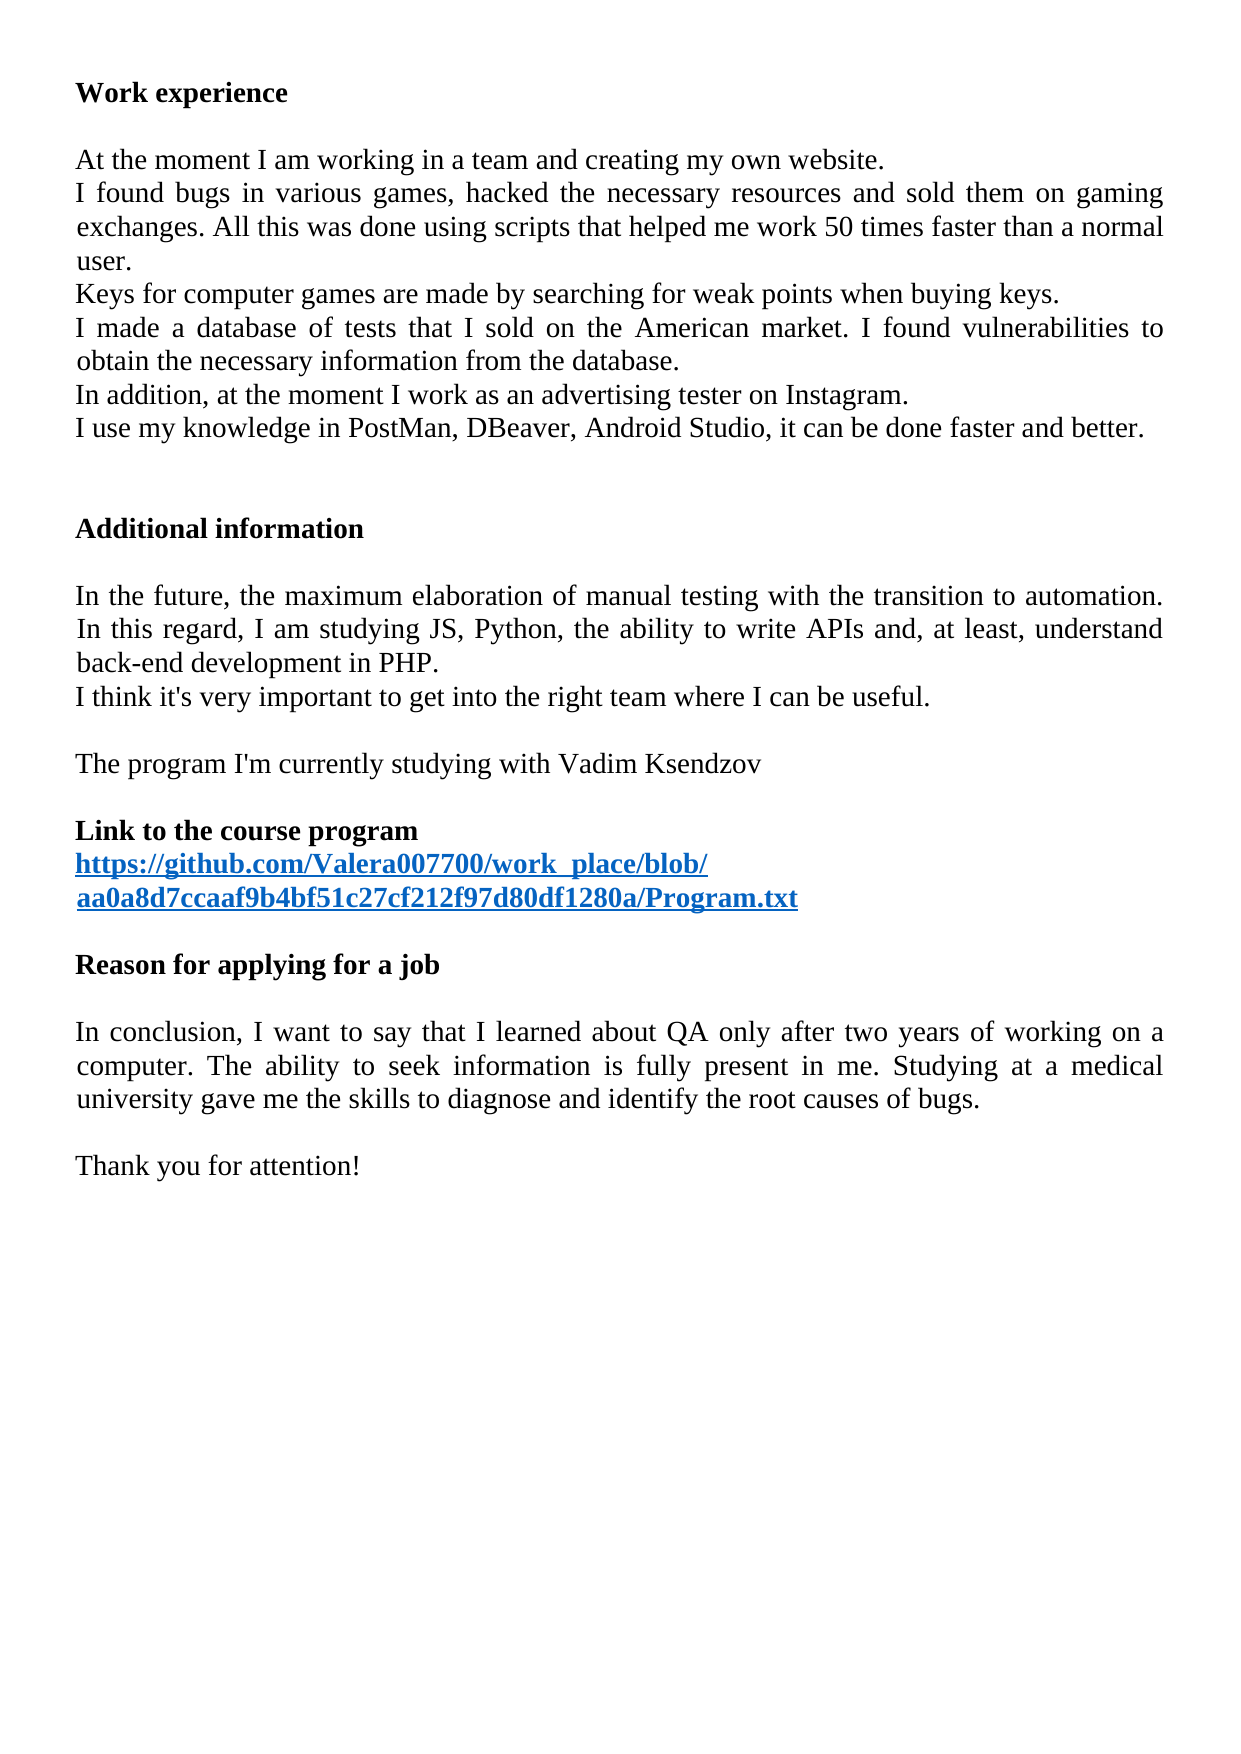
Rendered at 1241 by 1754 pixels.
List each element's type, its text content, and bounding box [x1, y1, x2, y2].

text Thank you for attention! [75, 1148, 1165, 1182]
text At the moment I am working in a team and creating my own website. [75, 142, 1165, 176]
text I think it's very important to get into the right team where I can be useful. [75, 679, 1165, 712]
text I use my knowledge in PostMan, DBeaver, Android Studio, it can be done faster and better. [75, 410, 1165, 444]
text Additional information [75, 511, 1165, 544]
text I found bugs in various games, hacked the necessary resources and sold them on gaming exchanges. All this was done using scripts that helped me work 50 times faster than a normal user. [75, 176, 1165, 276]
text Keys for computer games are made by searching for weak points when buying keys. [75, 276, 1165, 310]
text https://github.com/Valera007700/work_place/blob/aa0a8d7ccaaf9b4bf51c27cf212f97d80df1280a/Program.txt [75, 846, 1165, 913]
text In conclusion, I want to say that I learned about QA only after two years of working on a computer. The ability to seek information is fully present in me. Studying at a medical university gave me the skills to diagnose and identify the root causes of bugs. [75, 1014, 1165, 1115]
text In the future, the maximum elaboration of manual testing with the transition to automation. In this regard, I am studying JS, Python, the ability to write APIs and, at least, understand back-end development in PHP. [75, 578, 1165, 679]
text Reason for applying for a job [75, 947, 1165, 981]
text Work experience [75, 75, 1165, 108]
text I made a database of tests that I sold on the American market. I found vulnerabilities to obtain the necessary information from the database. [75, 310, 1165, 377]
text Link to the course program [75, 813, 1165, 846]
text In addition, at the moment I work as an advertising tester on Instagram. [75, 377, 1165, 410]
text The program I'm currently studying with Vadim Ksendzov [75, 746, 1165, 779]
